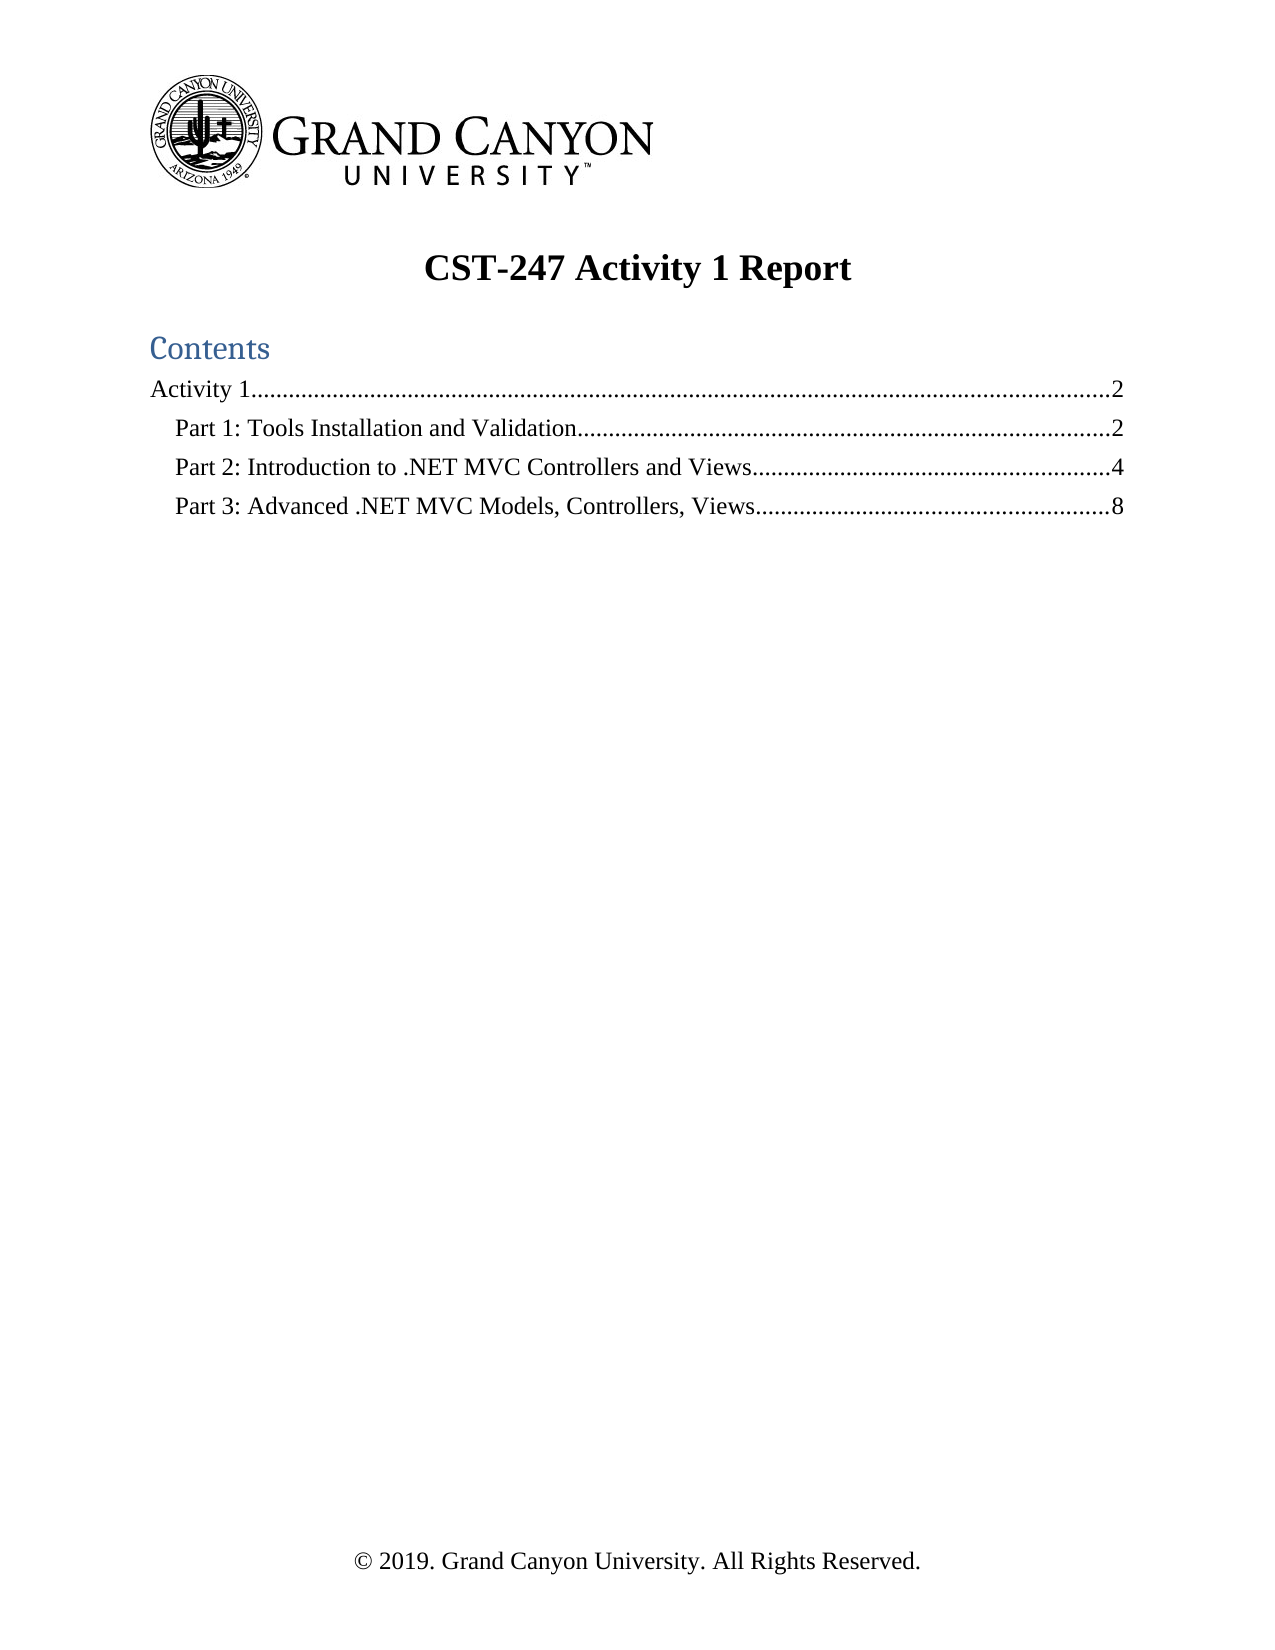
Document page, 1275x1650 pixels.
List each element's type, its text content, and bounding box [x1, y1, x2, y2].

text CST-247 Activity 1 Report [150, 245, 1125, 288]
picture [150, 75, 654, 188]
